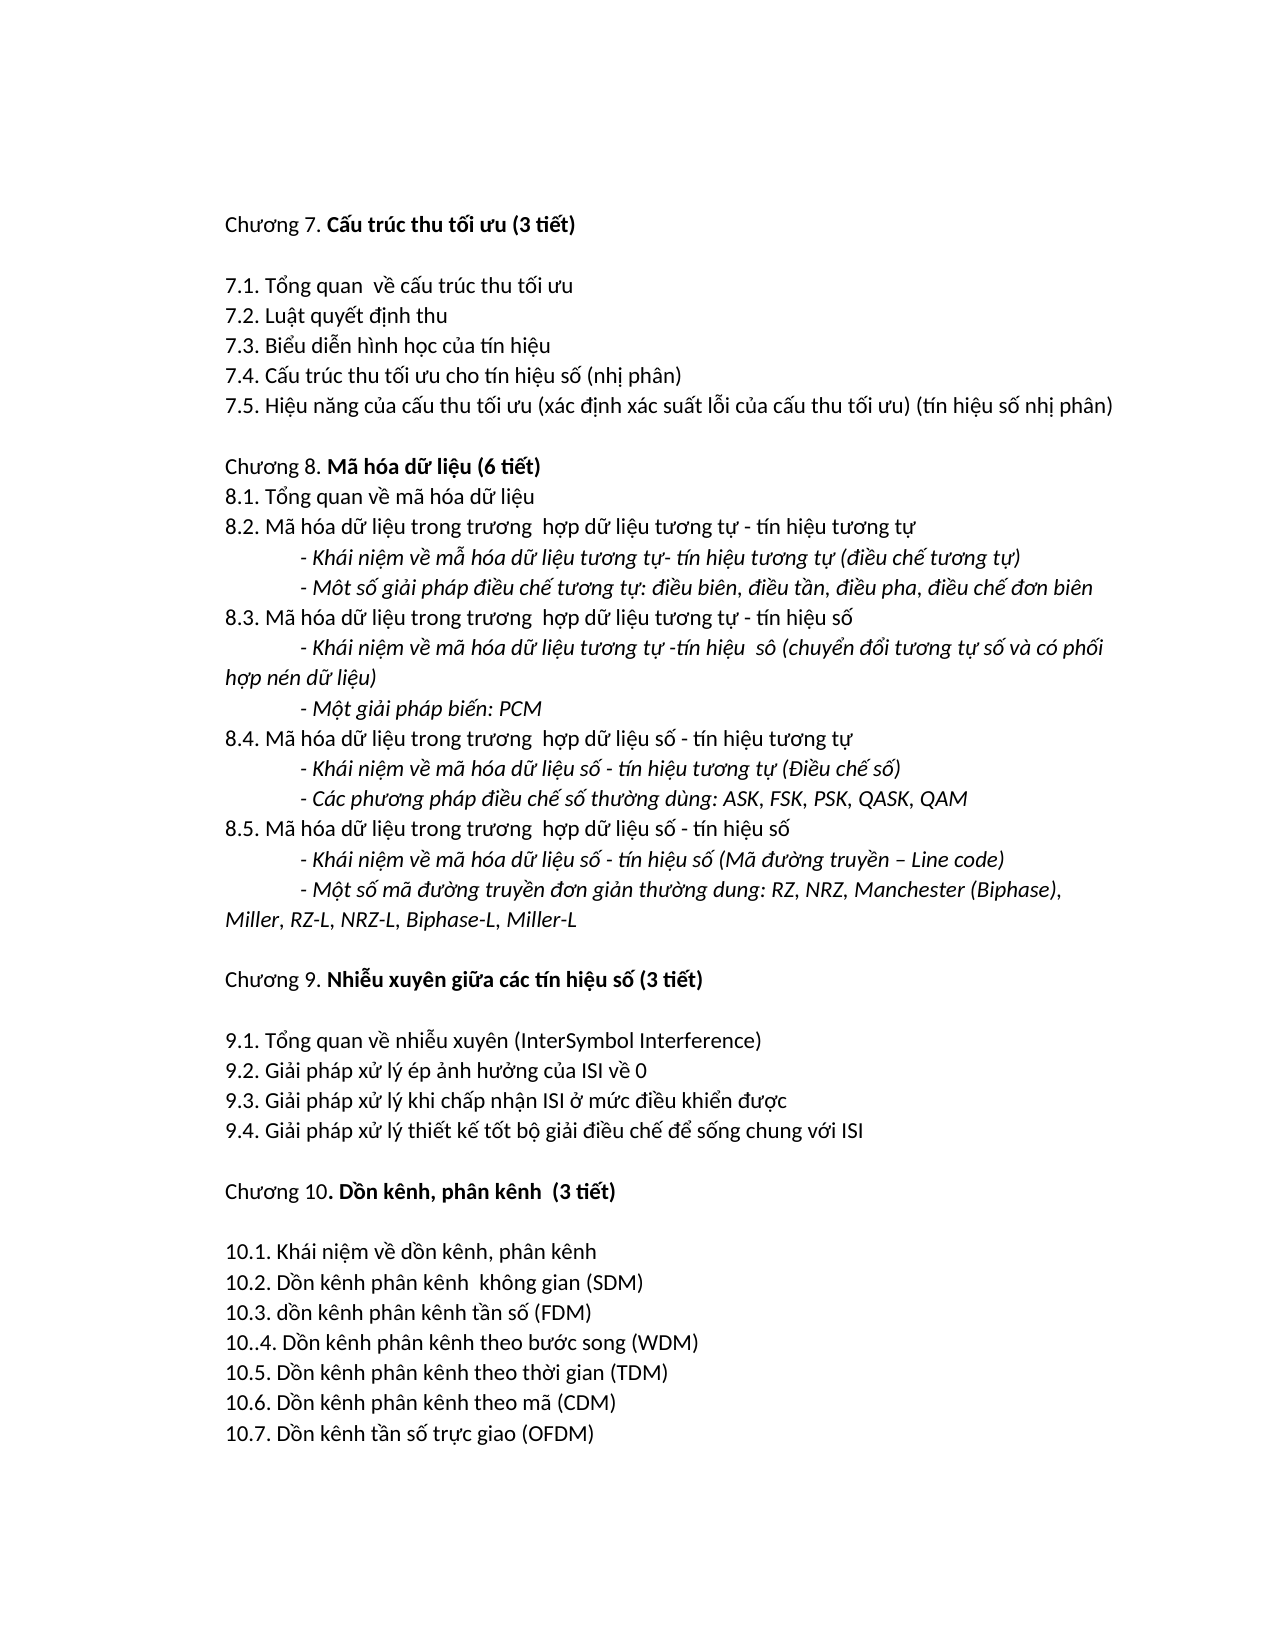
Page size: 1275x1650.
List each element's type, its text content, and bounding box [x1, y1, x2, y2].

list Chương 8. Mã hóa dữ liệu (6 tiết) [225, 452, 1125, 480]
list 10.7. Dồn kênh tần số trực giao (OFDM) [225, 1419, 1125, 1447]
list 10.3. dồn kênh phân kênh tần số (FDM) [225, 1298, 1125, 1326]
list 8.3. Mã hóa dữ liệu trong trương hợp dữ liệu tương tự - tín hiệu số [225, 603, 1125, 631]
list 9.4. Giải pháp xử lý thiết kế tốt bộ giải điều chế để sống chung với ISI [225, 1117, 1125, 1145]
list - Khái niệm về mã hóa dữ liệu số - tín hiệu số (Mã đường truyền – Line code) [225, 845, 1125, 873]
list 9.2. Giải pháp xử lý ép ảnh hưởng của ISI về 0 [225, 1056, 1125, 1084]
list 8.5. Mã hóa dữ liệu trong trương hợp dữ liệu số - tín hiệu số [225, 814, 1125, 843]
list 8.1. Tổng quan về mã hóa dữ liệu [225, 482, 1125, 510]
list Chương 10. Dồn kênh, phân kênh (3 tiết) [225, 1177, 1125, 1205]
list Chương 9. Nhiễu xuyên giữa các tín hiệu số (3 tiết) [225, 966, 1125, 994]
list 10.5. Dồn kênh phân kênh theo thời gian (TDM) [225, 1358, 1125, 1386]
list 9.3. Giải pháp xử lý khi chấp nhận ISI ở mức điều khiển được [225, 1086, 1125, 1114]
list - Khái niệm về mã hóa dữ liệu tương tự -tín hiệu sô (chuyển đổi tương tự số và có phối hợp nén dữ liệu) [225, 633, 1125, 692]
list - Môt số giải pháp điều chế tương tự: điều biên, điều tần, điều pha, điều chế đơn biên [225, 573, 1125, 601]
list 7.5. Hiệu năng của cấu thu tối ưu (xác định xác suất lỗi của cấu thu tối ưu) (tín hiệu số nhị phân) [225, 392, 1125, 420]
list 10..4. Dồn kênh phân kênh theo bước song (WDM) [225, 1328, 1125, 1356]
list 8.2. Mã hóa dữ liệu trong trương hợp dữ liệu tương tự - tín hiệu tương tự [225, 512, 1125, 541]
list - Một giải pháp biến: PCM [225, 694, 1125, 722]
list - Khái niệm về mã hóa dữ liệu số - tín hiệu tương tự (Điều chế số) [225, 754, 1125, 782]
list - Khái niệm về mẫ hóa dữ liệu tương tự- tín hiệu tương tự (điều chế tương tự) [225, 543, 1125, 571]
list Chương 7. Cấu trúc thu tối ưu (3 tiết) [225, 210, 1125, 238]
list 10.6. Dồn kênh phân kênh theo mã (CDM) [225, 1388, 1125, 1417]
list - Một số mã đường truyền đơn giản thường dung: RZ, NRZ, Manchester (Biphase), Miller, RZ-L, NRZ-L, Biphase-L, Miller-L [225, 875, 1125, 933]
list - Các phương pháp điều chế số thường dùng: ASK, FSK, PSK, QASK, QAM [225, 784, 1125, 812]
list 10.1. Khái niệm về dồn kênh, phân kênh [225, 1237, 1125, 1266]
list 9.1. Tổng quan về nhiễu xuyên (InterSymbol Interference) [225, 1026, 1125, 1054]
list 8.4. Mã hóa dữ liệu trong trương hợp dữ liệu số - tín hiệu tương tự [225, 724, 1125, 752]
list 7.2. Luật quyết định thu [225, 301, 1125, 329]
list 10.2. Dồn kênh phân kênh không gian (SDM) [225, 1268, 1125, 1296]
list 7.1. Tổng quan về cấu trúc thu tối ưu [225, 271, 1125, 299]
list 7.3. Biểu diễn hình học của tín hiệu [225, 331, 1125, 359]
list 7.4. Cấu trúc thu tối ưu cho tín hiệu số (nhị phân) [225, 361, 1125, 389]
